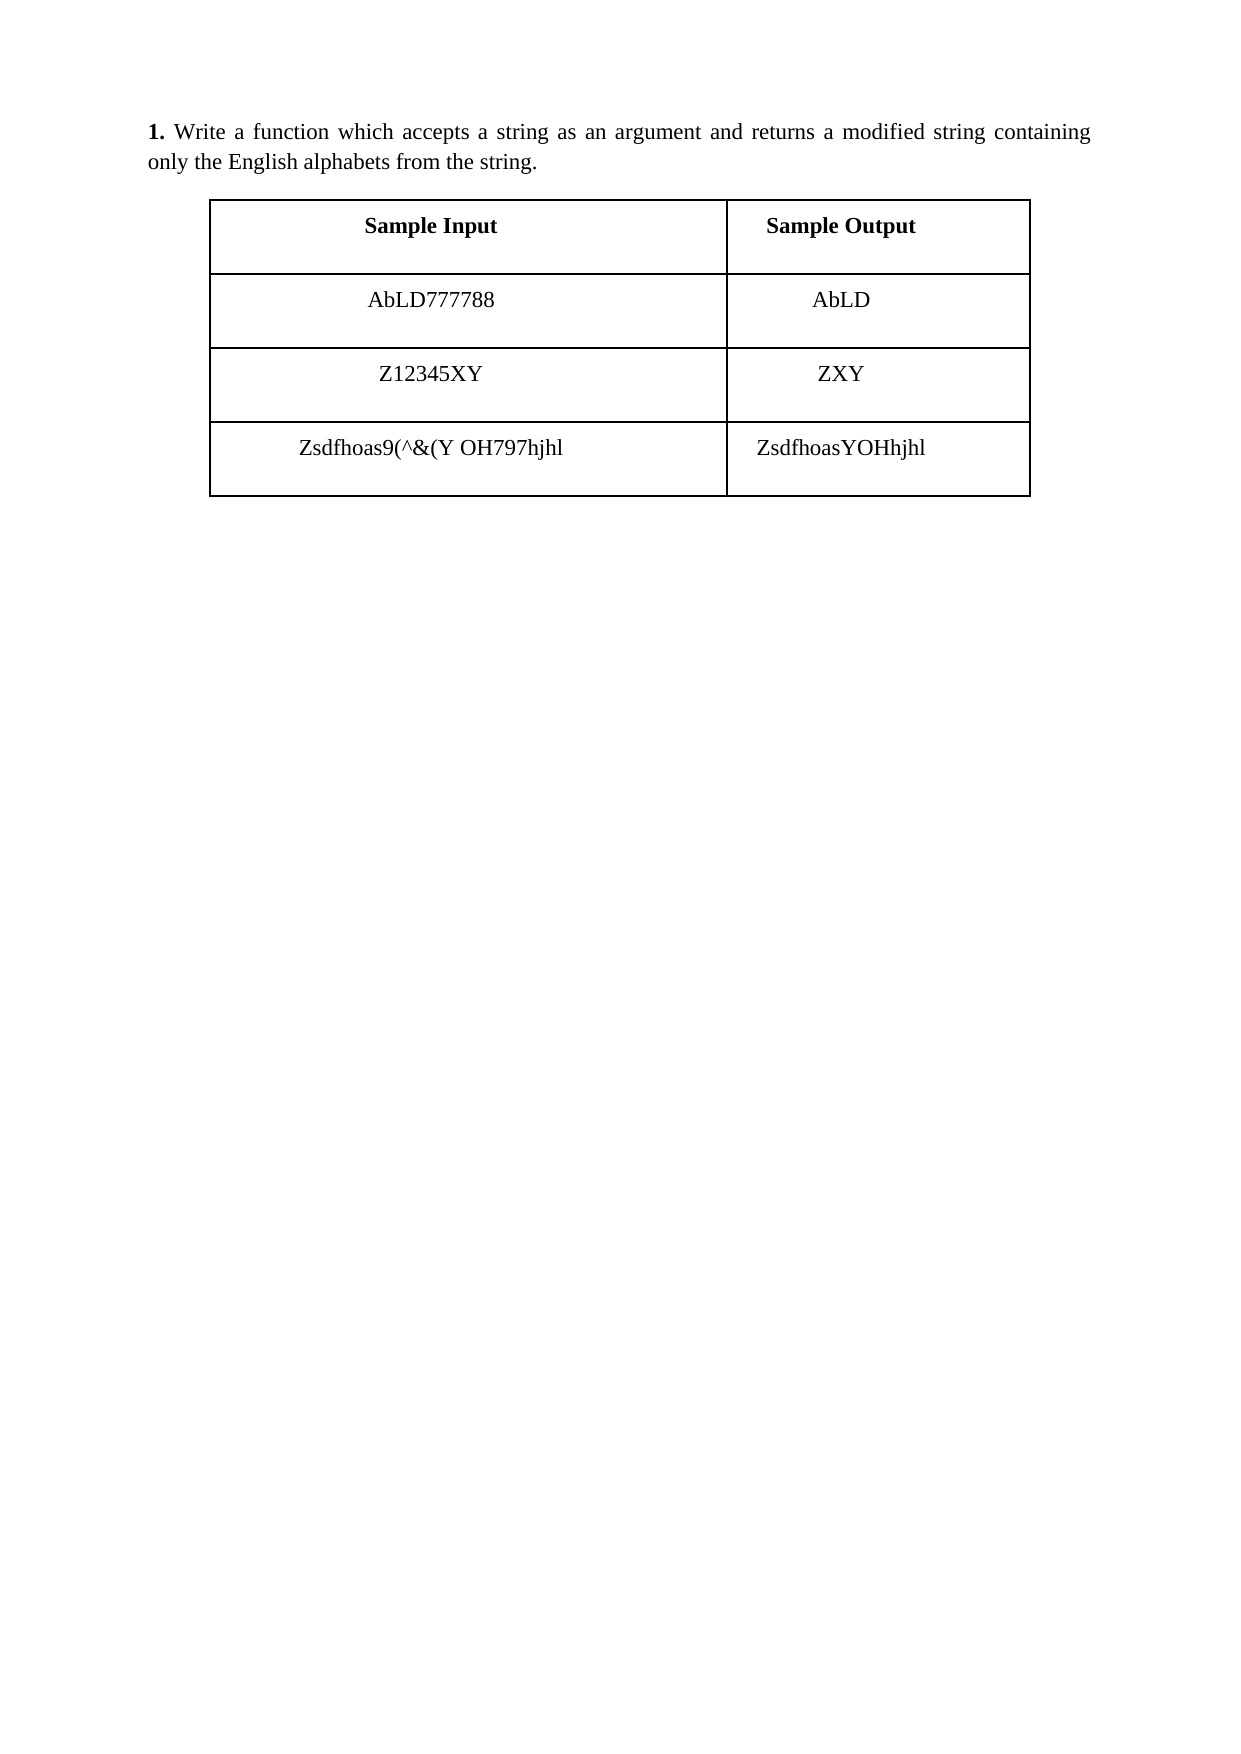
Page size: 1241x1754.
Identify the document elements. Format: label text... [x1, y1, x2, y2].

table_cell ZXY [728, 349, 1029, 421]
table_cell AbLD777788 [211, 275, 726, 347]
text 1. Write a function which accepts a string as an argument and returns a modified string containing only the English alphabets from the string. [148, 118, 1092, 175]
table_header Sample Output [728, 201, 1029, 273]
table_cell ZsdfhoasYOHhjhl [728, 423, 1029, 495]
table_header Sample Input [211, 201, 726, 273]
table_cell AbLD [728, 275, 1029, 347]
table_cell Zsdfhoas9(^&(Y OH797hjhl [211, 423, 726, 495]
table_cell Z12345XY [211, 349, 726, 421]
